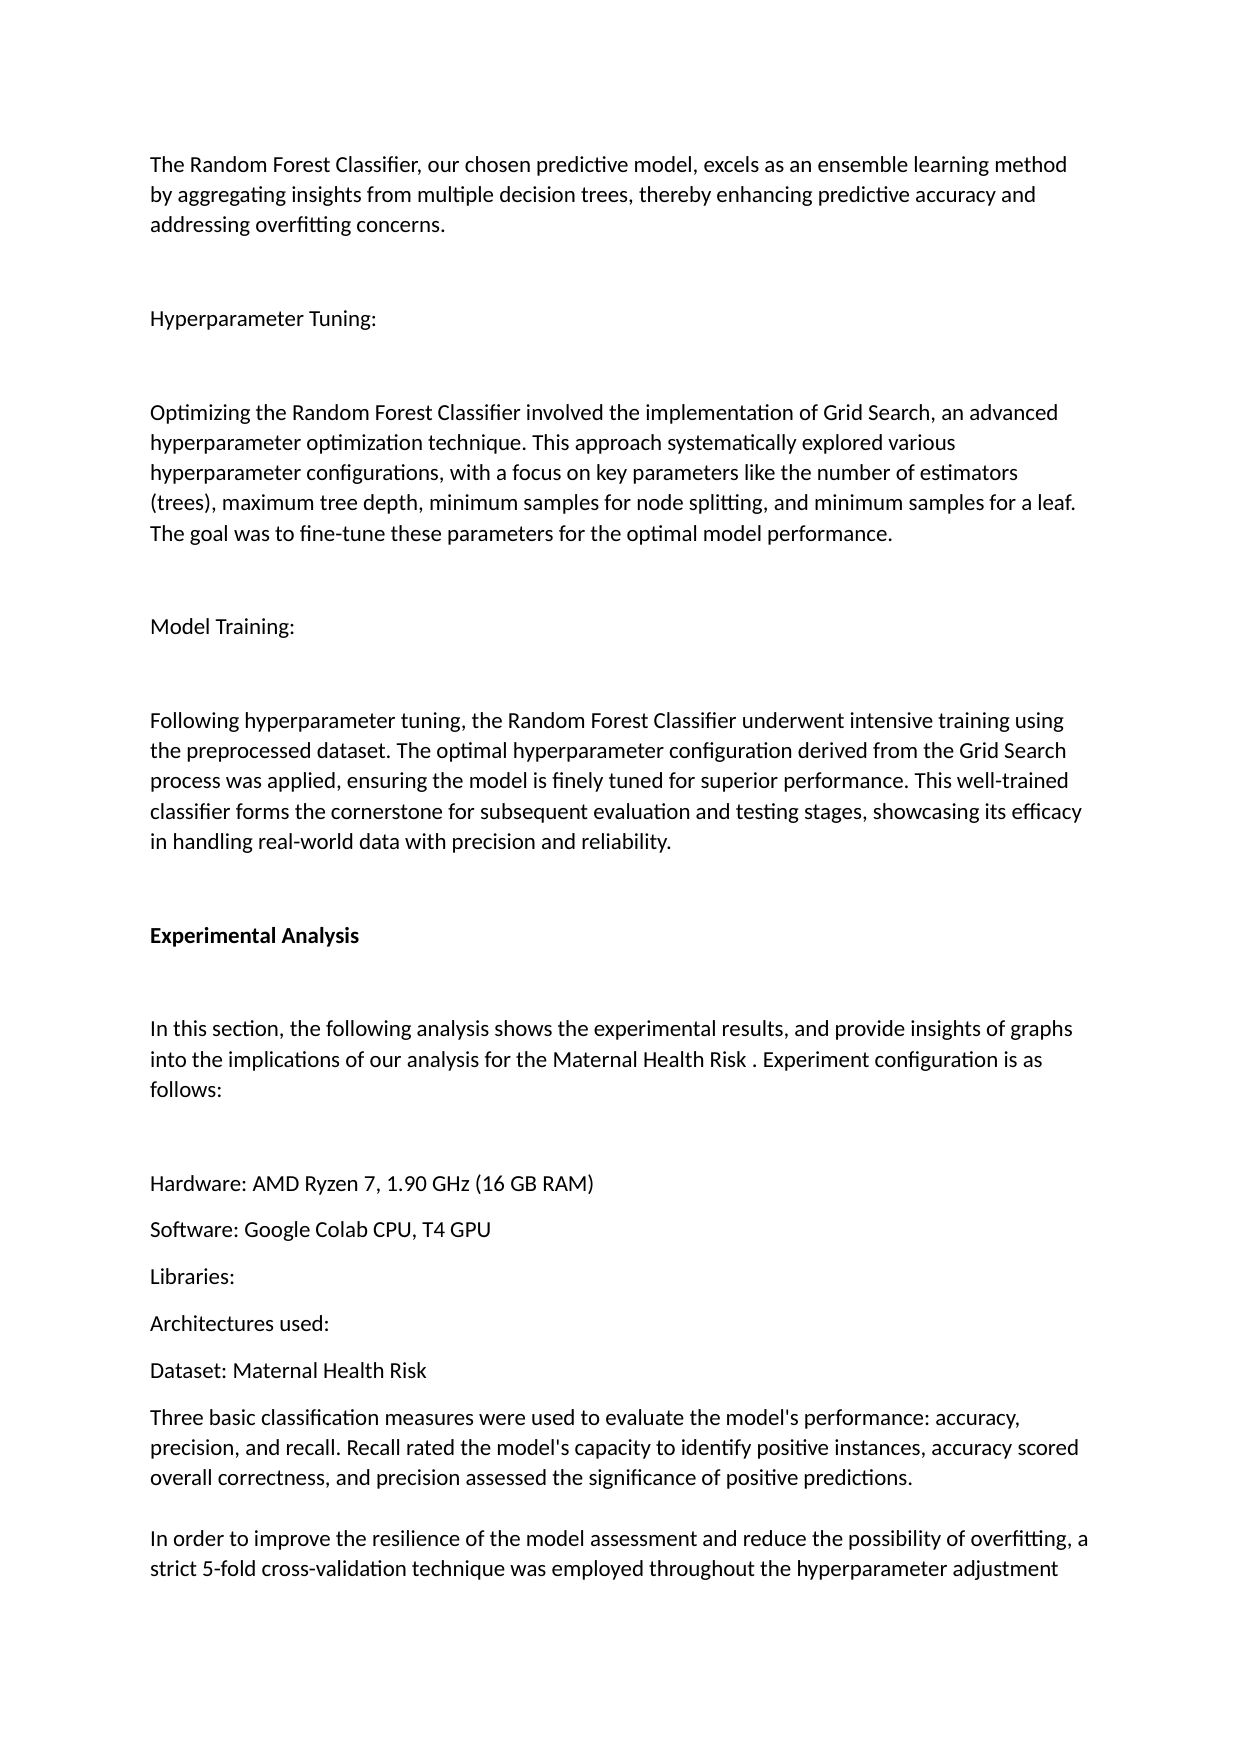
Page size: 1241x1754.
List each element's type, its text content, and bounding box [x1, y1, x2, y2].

text In this section, the following analysis shows the experimental results, and provide insights of graphs into the implications of our analysis for the Maternal Health Risk . Experiment configuration is as follows: [150, 1014, 1090, 1103]
text The Random Forest Classifier, our chosen predictive model, excels as an ensemble learning method by aggregating insights from multiple decision trees, thereby enhancing predictive accuracy and addressing overfitting concerns. [150, 150, 1090, 238]
text Software: Google Colab CPU, T4 GPU [150, 1216, 1090, 1244]
text Hyperparameter Tuning: [150, 304, 1090, 332]
text Architectures used: [150, 1309, 1090, 1337]
text Libraries: [150, 1262, 1090, 1291]
text Following hyperparameter tuning, the Random Forest Classifier underwent intensive training using the preprocessed dataset. The optimal hyperparameter configuration derived from the Grid Search process was applied, ensuring the model is finely tuned for superior performance. This well-trained classifier forms the cornerstone for subsequent evaluation and testing stages, showcasing its efficacy in handling real-world data with precision and reliability. [150, 706, 1090, 855]
text Experimental Analysis [150, 921, 1090, 949]
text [150, 1403, 1090, 1582]
text Model Training: [150, 612, 1090, 641]
text Dataset: Maternal Health Risk [150, 1356, 1090, 1384]
text Optimizing the Random Forest Classifier involved the implementation of Grid Search, an advanced hyperparameter optimization technique. This approach systematically explored various hyperparameter configurations, with a focus on key parameters like the number of estimators (trees), maximum tree depth, minimum samples for node splitting, and minimum samples for a leaf. The goal was to fine-tune these parameters for the optimal model performance. [150, 398, 1090, 547]
text Hardware: AMD Ryzen 7, 1.90 GHz (16 GB RAM) [150, 1169, 1090, 1197]
